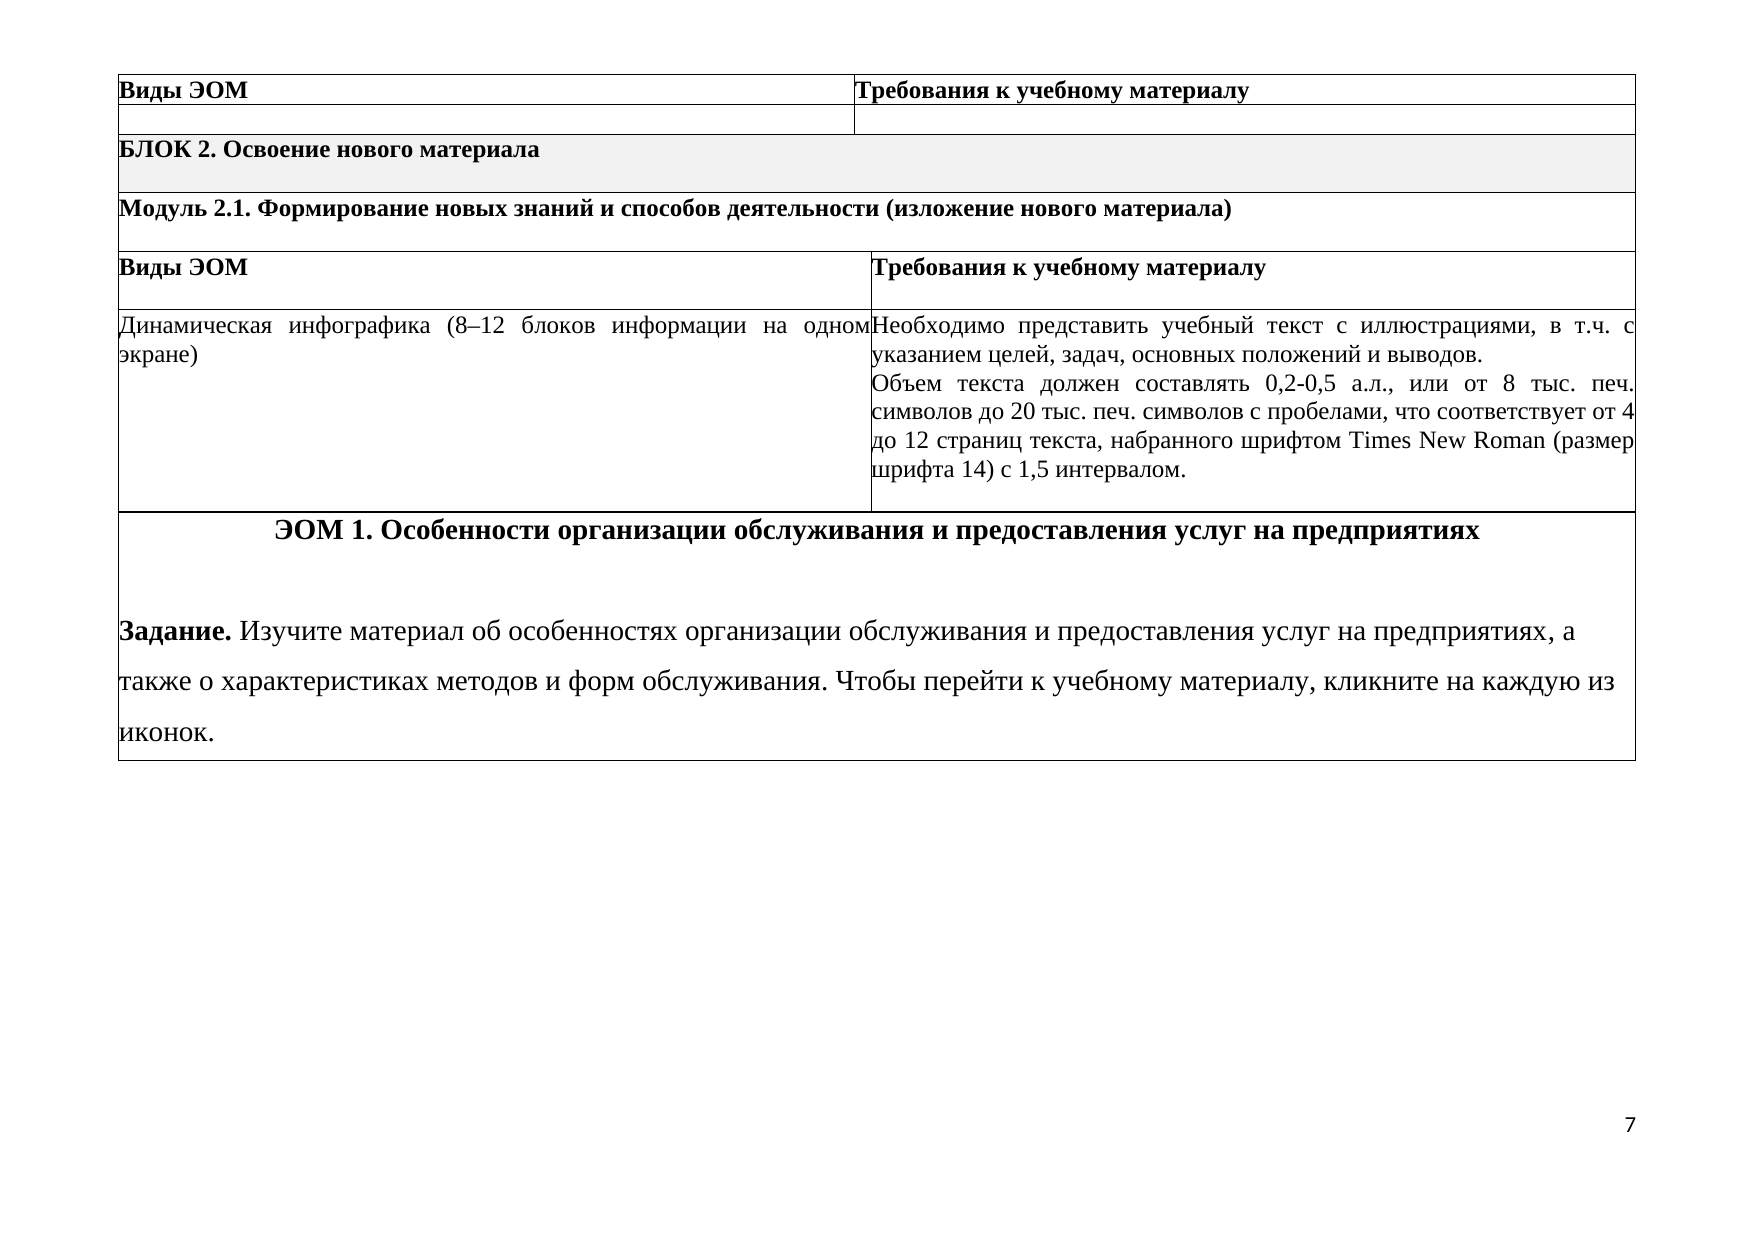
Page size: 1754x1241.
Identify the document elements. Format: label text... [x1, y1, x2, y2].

table_cell БЛОК 2. Освоение нового материала [119, 135, 1635, 192]
table_cell Динамическая инфографика (8–12 блоков информации на одном экране) [119, 310, 871, 511]
table_cell Виды ЭОМ [119, 75, 854, 104]
table_cell Виды ЭОМ [119, 252, 871, 309]
table_cell Требования к учебному материалу [855, 75, 1635, 104]
table_cell [855, 105, 1635, 133]
table_cell Модуль 2.1. Формирование новых знаний и способов деятельности (изложение нового материала) [119, 193, 1635, 251]
table_cell [119, 105, 854, 133]
table_cell Требования к учебному материалу [872, 252, 1635, 309]
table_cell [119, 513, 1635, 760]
table_cell Необходимо представить учебный текст с иллюстрациями, в т.ч. с указанием целей, задач, основных положений и выводов. Объем текста должен составлять 0,2-0,5 а.л., или от 8 тыс. печ. символов до 20 тыс. печ. символов с пробелами, что соответствует от 4 до 12 страниц текста, набранного шрифтом Times New Roman (размер шрифта 14) с 1,5 интервалом. [872, 310, 1635, 511]
